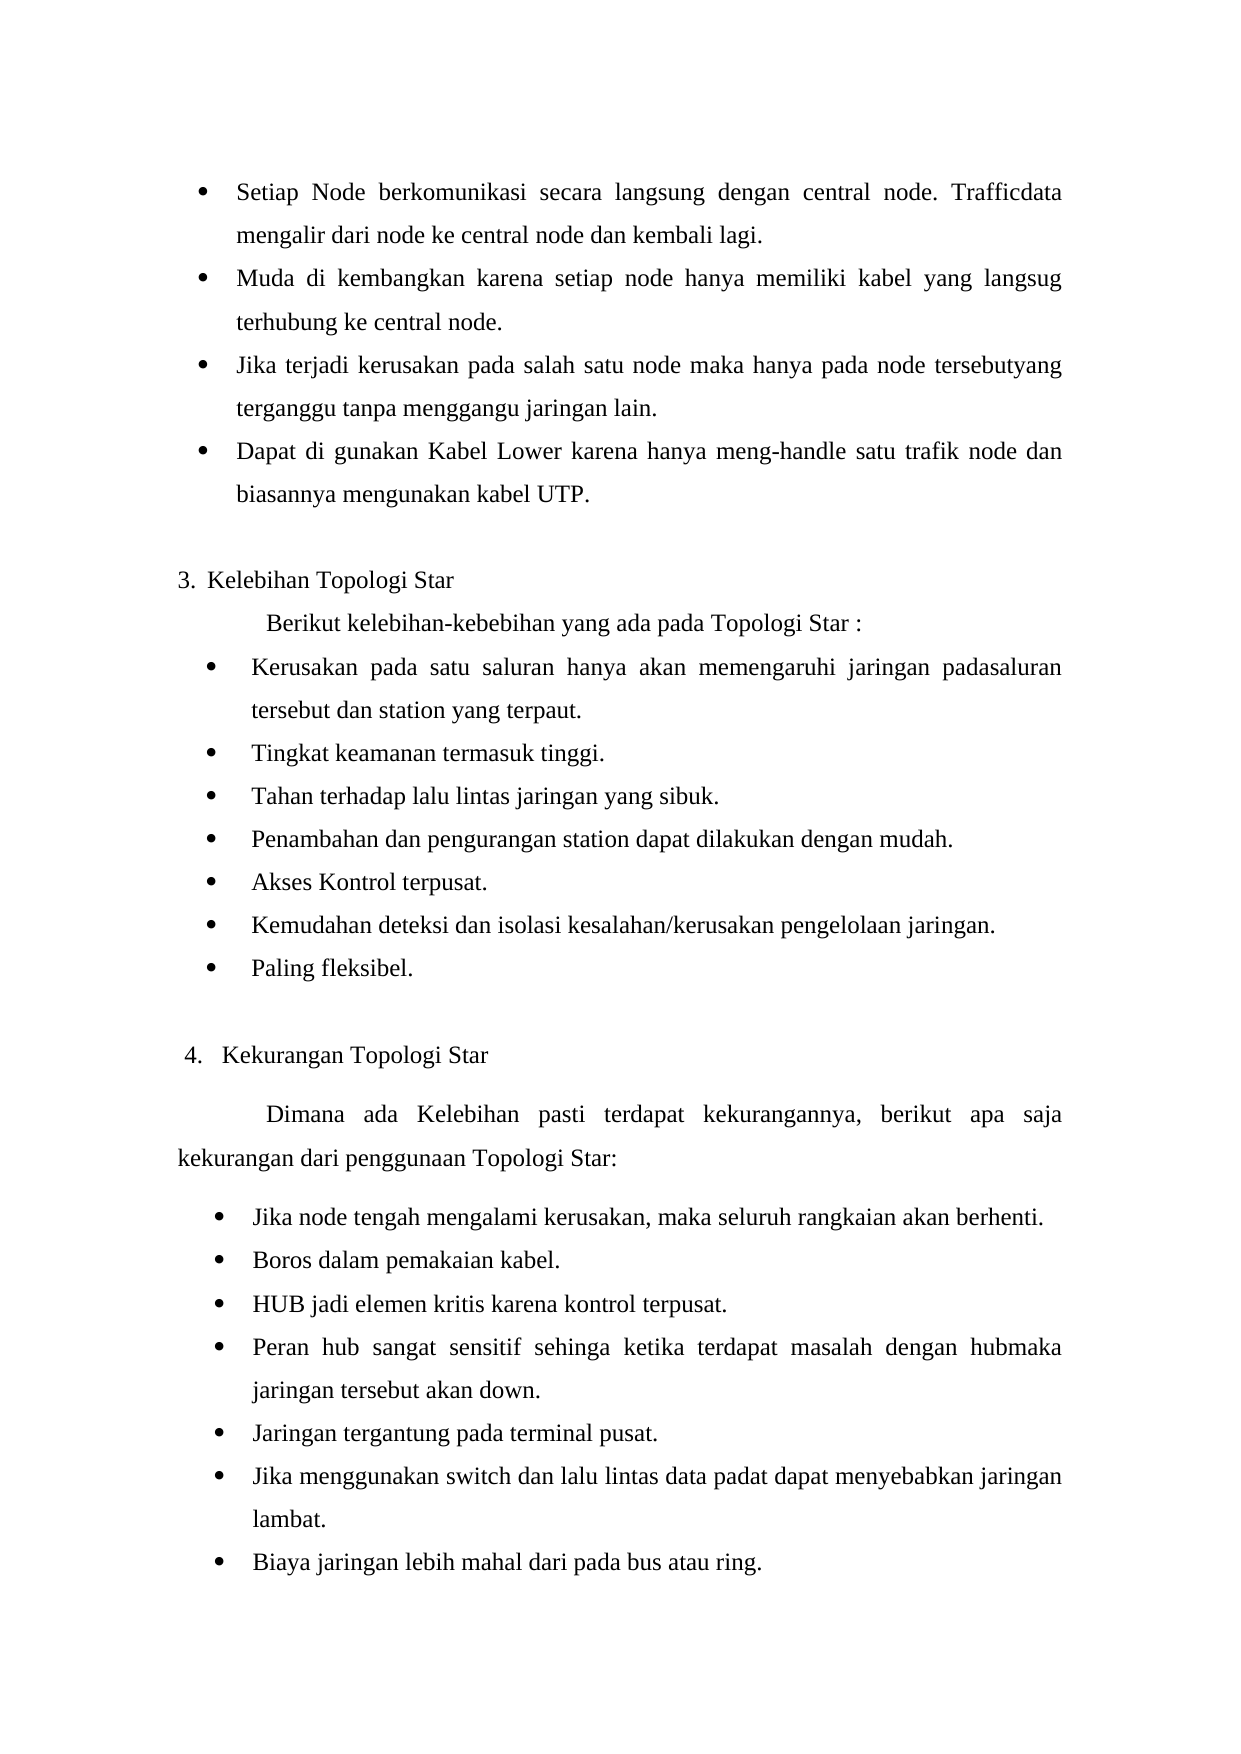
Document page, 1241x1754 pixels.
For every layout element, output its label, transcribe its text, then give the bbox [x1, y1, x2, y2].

list Akses Kontrol terpusat. [207, 867, 1063, 896]
list Kekurangan Topologi Star [184, 1040, 1063, 1068]
list Boros dalam pemakaian kabel. [215, 1246, 1063, 1274]
list Peran hub sangat sensitif sehinga ketika terdapat masalah dengan hubmaka jaringan tersebut akan down. [215, 1332, 1063, 1404]
list Muda di kembangkan karena setiap node hanya memiliki kabel yang langsug terhubung ke central node. [199, 263, 1063, 335]
list Jika terjadi kerusakan pada salah satu node maka hanya pada node tersebutyang terganggu tanpa menggangu jaringan lain. [199, 350, 1063, 422]
list Jika menggunakan switch dan lalu lintas data padat dapat menyebabkan jaringan lambat. [215, 1461, 1063, 1533]
list Jika node tengah mengalami kerusakan, maka seluruh rangkaian akan berhenti. [215, 1202, 1063, 1231]
list Berikut kelebihan-kebebihan yang ada pada Topologi Star : [177, 608, 1063, 637]
list HUB jadi elemen kritis karena kontrol terpusat. [215, 1289, 1063, 1317]
list Jaringan tergantung pada terminal pusat. [215, 1418, 1063, 1447]
list Dapat di gunakan Kabel Lower karena hanya meng-handle satu trafik node dan biasannya mengunakan kabel UTP. [199, 436, 1063, 508]
list Kerusakan pada satu saluran hanya akan memengaruhi jaringan padasaluran tersebut dan station yang terpaut. [207, 652, 1063, 723]
list Penambahan dan pengurangan station dapat dilakukan dengan mudah. [207, 824, 1063, 853]
list Kemudahan deteksi dan isolasi kesalahan/kerusakan pengelolaan jaringan. [207, 910, 1063, 939]
text Dimana ada Kelebihan pasti terdapat kekurangannya, berikut apa saja kekurangan dari penggunaan Topologi Star: [177, 1099, 1063, 1171]
list Paling fleksibel. [207, 953, 1063, 982]
list Kelebihan Topologi Star [177, 565, 1063, 594]
list Biaya jaringan lebih mahal dari pada bus atau ring. [215, 1547, 1063, 1576]
list Tahan terhadap lalu lintas jaringan yang sibuk. [207, 781, 1063, 810]
list Setiap Node berkomunikasi secara langsung dengan central node. Trafficdata mengalir dari node ke central node dan kembali lagi. [199, 177, 1063, 249]
list Tingkat keamanan termasuk tinggi. [207, 738, 1063, 767]
